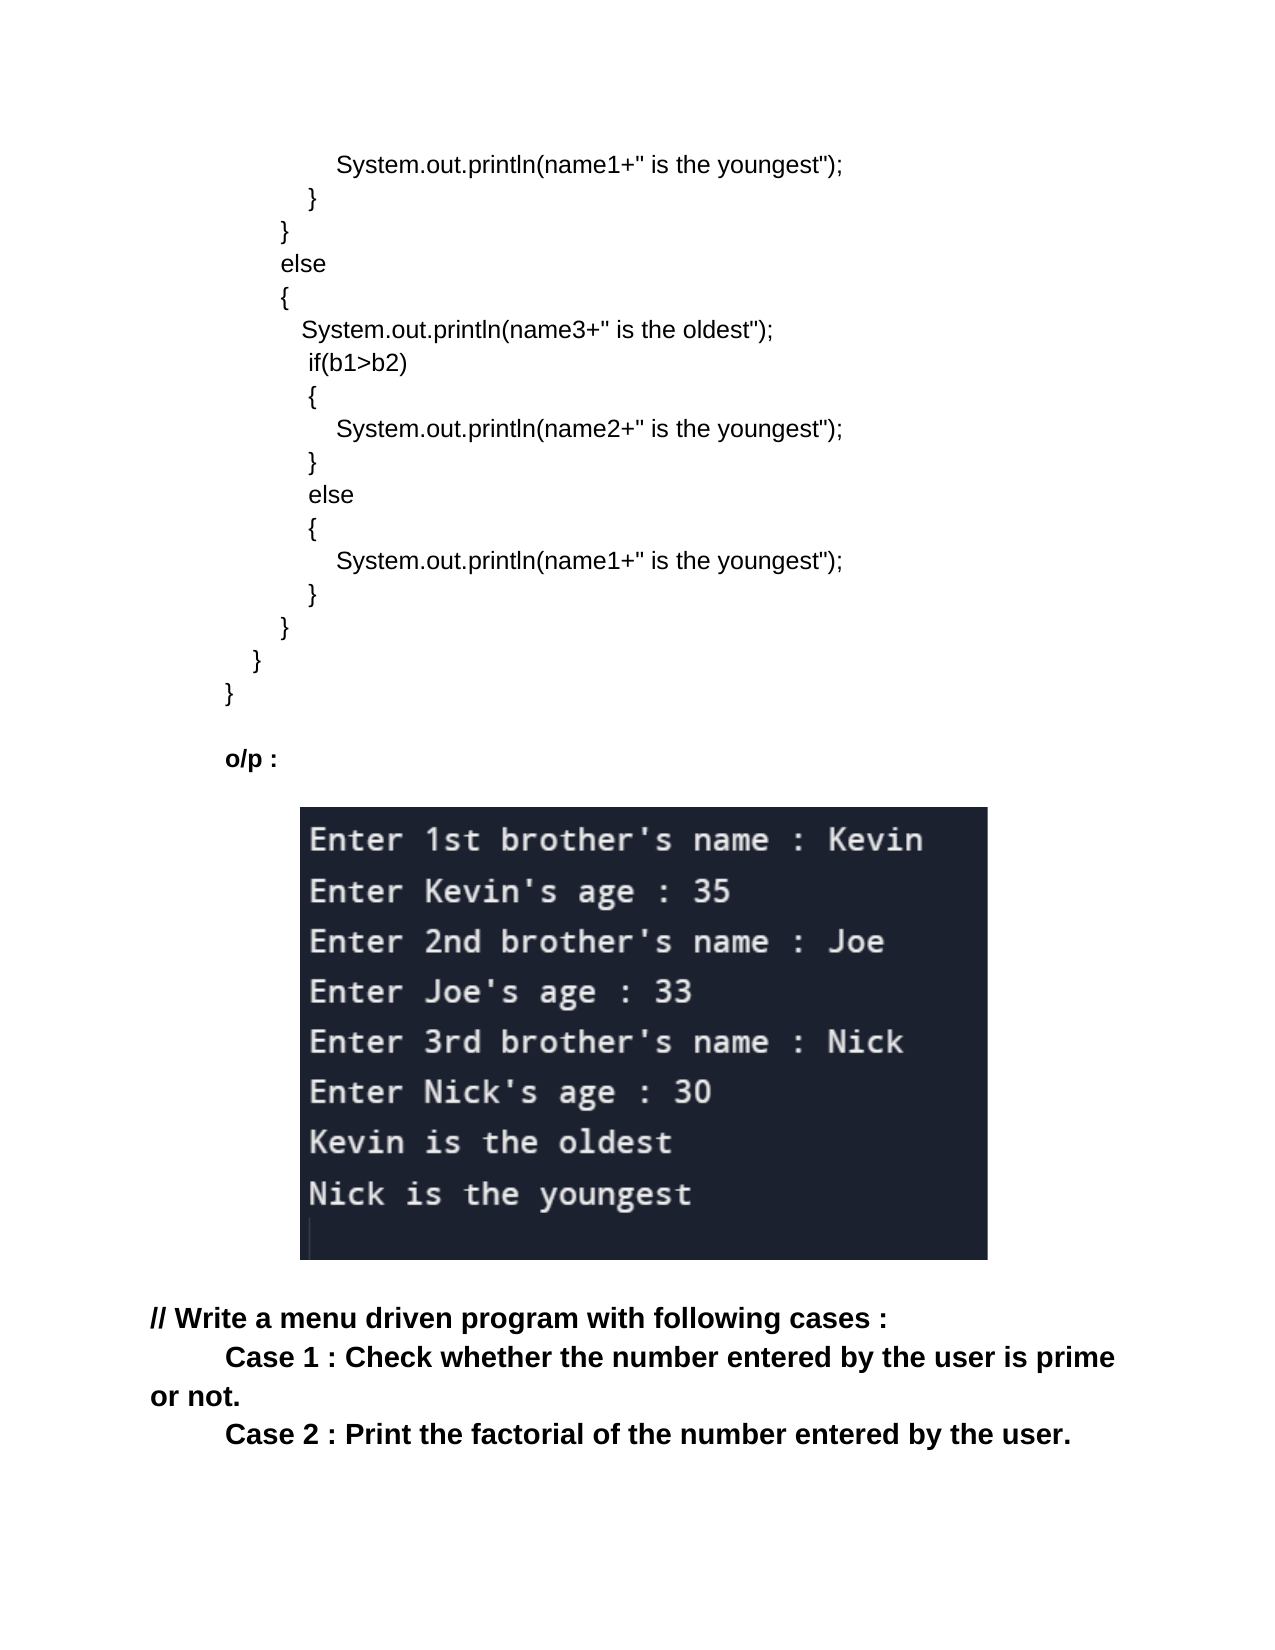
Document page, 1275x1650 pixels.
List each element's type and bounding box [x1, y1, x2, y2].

picture [300, 807, 988, 1260]
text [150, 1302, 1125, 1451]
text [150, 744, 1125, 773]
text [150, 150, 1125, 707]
